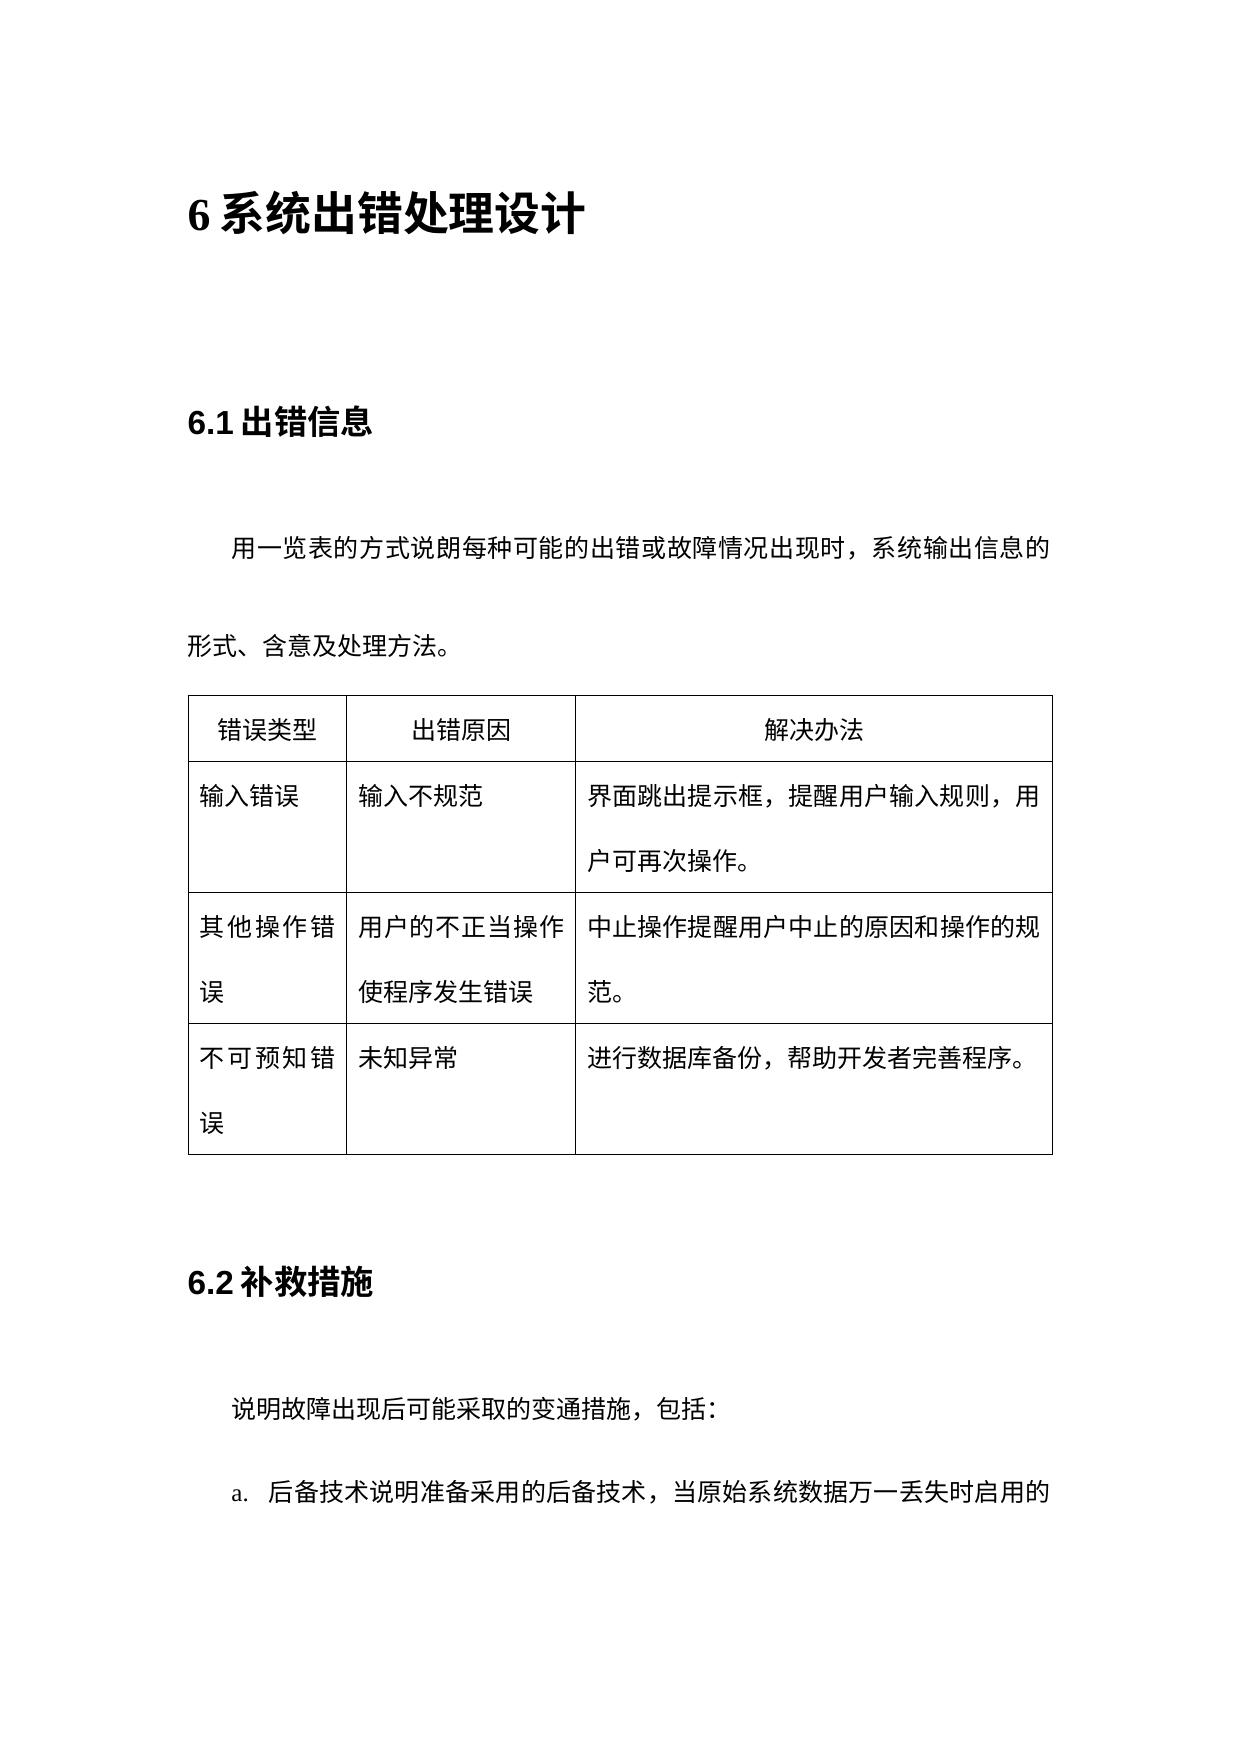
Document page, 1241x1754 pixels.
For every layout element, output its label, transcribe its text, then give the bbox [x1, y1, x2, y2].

text 说明故障出现后可能采取的变通措施，包括： [187, 1375, 1053, 1440]
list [231, 1458, 1053, 1523]
table_cell 进行数据库备份，帮助开发者完善程序。 [576, 1024, 1052, 1154]
table_header 错误类型 [189, 696, 346, 761]
subtitle 6系统出错处理设计 [187, 162, 1053, 259]
table_cell 中止操作提醒用户中止的原因和操作的规范。 [576, 893, 1052, 1023]
subtitle 6.1出错信息 [187, 387, 1053, 452]
table_cell 不可预知错误 [189, 1024, 346, 1154]
table_cell 用户的不正当操作使程序发生错误 [347, 893, 575, 1023]
table_header 解决办法 [576, 696, 1052, 761]
table_cell 其他操作错误 [189, 893, 346, 1023]
text 用一览表的方式说朗每种可能的出错或故障情况出现时，系统输出信息的形式、含意及处理方法。 [187, 514, 1053, 677]
table_cell 输入错误 [189, 762, 346, 892]
table_cell 输入不规范 [347, 762, 575, 892]
subtitle 6.2补救措施 [187, 1247, 1053, 1312]
table_header 出错原因 [347, 696, 575, 761]
table_cell 未知异常 [347, 1024, 575, 1154]
table_cell 界面跳出提示框，提醒用户输入规则，用户可再次操作。 [576, 762, 1052, 892]
